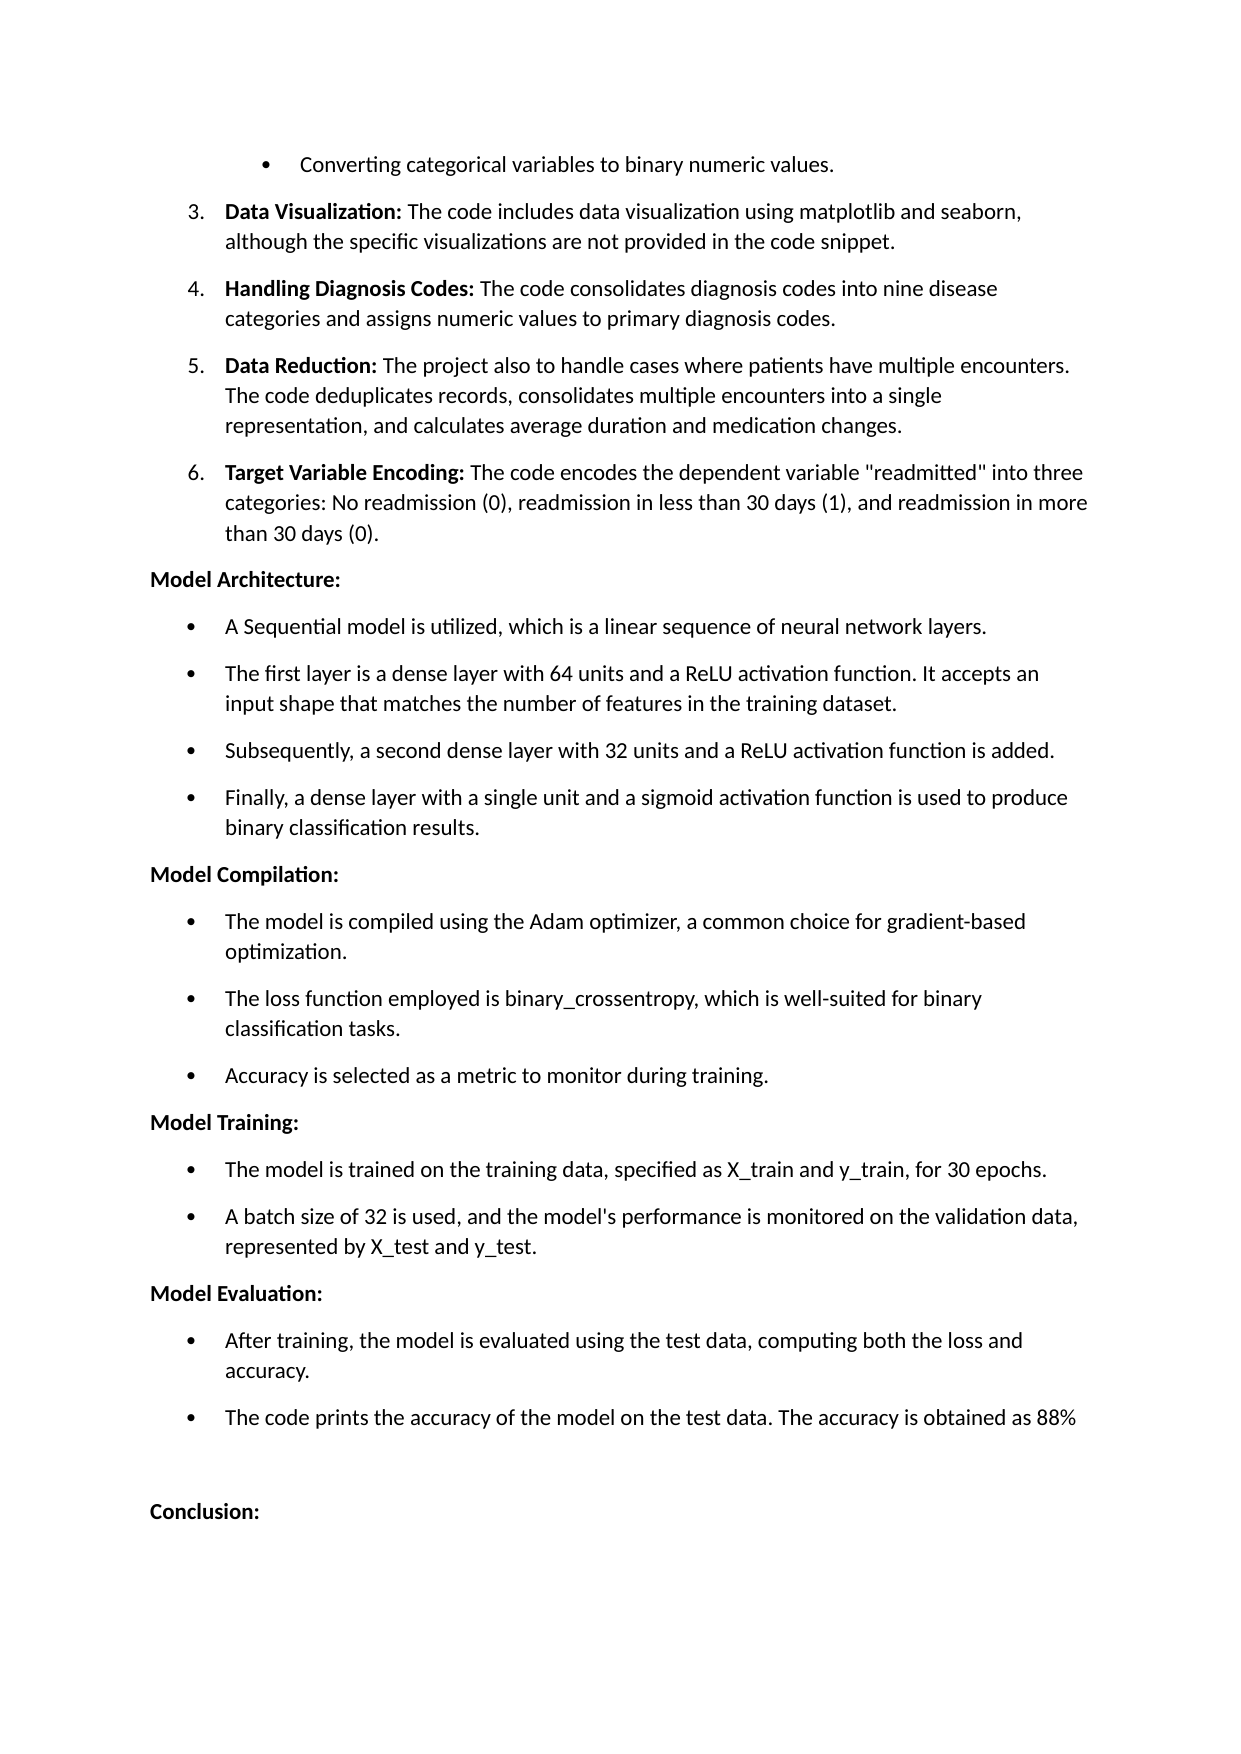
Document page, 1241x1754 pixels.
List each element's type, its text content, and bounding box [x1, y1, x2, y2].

list Handling Diagnosis Codes: The code consolidates diagnosis codes into nine disease categories and assigns numeric values to primary diagnosis codes. [187, 274, 1090, 332]
list Data Reduction: The project also to handle cases where patients have multiple encounters. The code deduplicates records, consolidates multiple encounters into a single representation, and calculates average duration and medication changes. [187, 351, 1090, 439]
list Target Variable Encoding: The code encodes the dependent variable "readmitted" into three categories: No readmission (0), readmission in less than 30 days (1), and readmission in more than 30 days (0). [187, 458, 1090, 547]
list The code prints the accuracy of the model on the test data. The accuracy is obtained as 88% [187, 1403, 1090, 1431]
text Model Evaluation: [150, 1279, 1090, 1307]
list Subsequently, a second dense layer with 32 units and a ReLU activation function is added. [187, 736, 1090, 764]
list Accuracy is selected as a metric to monitor during training. [187, 1061, 1090, 1089]
list The first layer is a dense layer with 64 units and a ReLU activation function. It accepts an input shape that matches the number of features in the training dataset. [187, 659, 1090, 718]
text Conclusion: [150, 1497, 1090, 1525]
list The model is compiled using the Adam optimizer, a common choice for gradient-based optimization. [187, 907, 1090, 966]
list Data Visualization: The code includes data visualization using matplotlib and seaborn, although the specific visualizations are not provided in the code snippet. [187, 197, 1090, 255]
list The model is trained on the training data, specified as X_train and y_train, for 30 epochs. [187, 1155, 1090, 1183]
list Finally, a dense layer with a single unit and a sigmoid activation function is used to produce binary classification results. [187, 783, 1090, 842]
list A batch size of 32 is used, and the model's performance is monitored on the validation data, represented by X_test and y_test. [187, 1202, 1090, 1260]
list Converting categorical variables to binary numeric values. [262, 150, 1090, 178]
list The loss function employed is binary_crossentropy, which is well-suited for binary classification tasks. [187, 984, 1090, 1043]
text Model Compilation: [150, 860, 1090, 888]
text Model Architecture: [150, 566, 1090, 594]
list A Sequential model is utilized, which is a linear sequence of neural network layers. [187, 612, 1090, 641]
list After training, the model is evaluated using the test data, computing both the loss and accuracy. [187, 1326, 1090, 1384]
text Model Training: [150, 1108, 1090, 1136]
